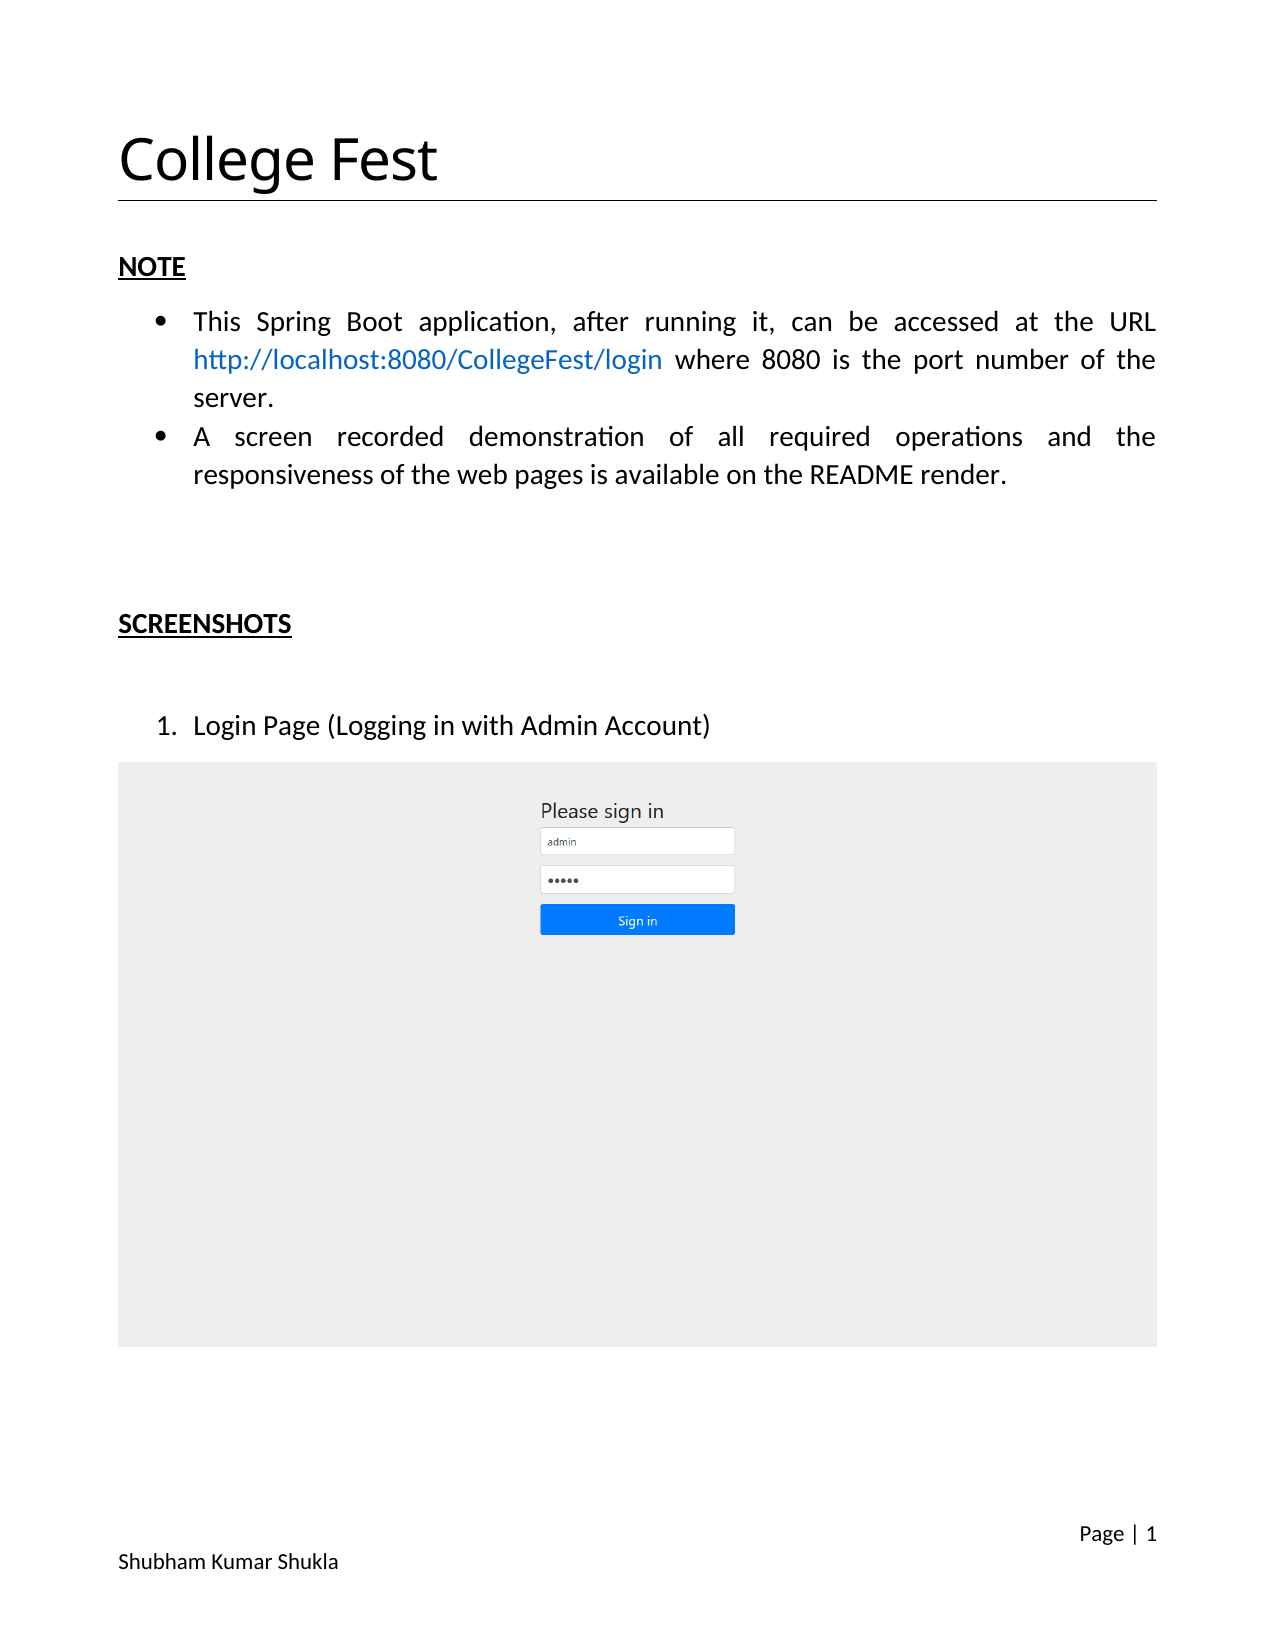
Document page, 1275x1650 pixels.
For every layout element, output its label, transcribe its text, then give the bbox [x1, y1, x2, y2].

text SCREENSHOTS [118, 605, 1157, 641]
list A screen recorded demonstration of all required operations and the responsiveness of the web pages is available on the README render. [156, 418, 1157, 492]
list This Spring Boot application, after running it, can be accessed at the URL http://localhost:8080/CollegeFest/login where 8080 is the port number of the server. [156, 303, 1157, 415]
text NOTE [118, 248, 1157, 283]
picture [118, 762, 1157, 1347]
list Login Page (Logging in with Admin Account) [156, 707, 1157, 743]
title College Fest [118, 118, 1157, 200]
